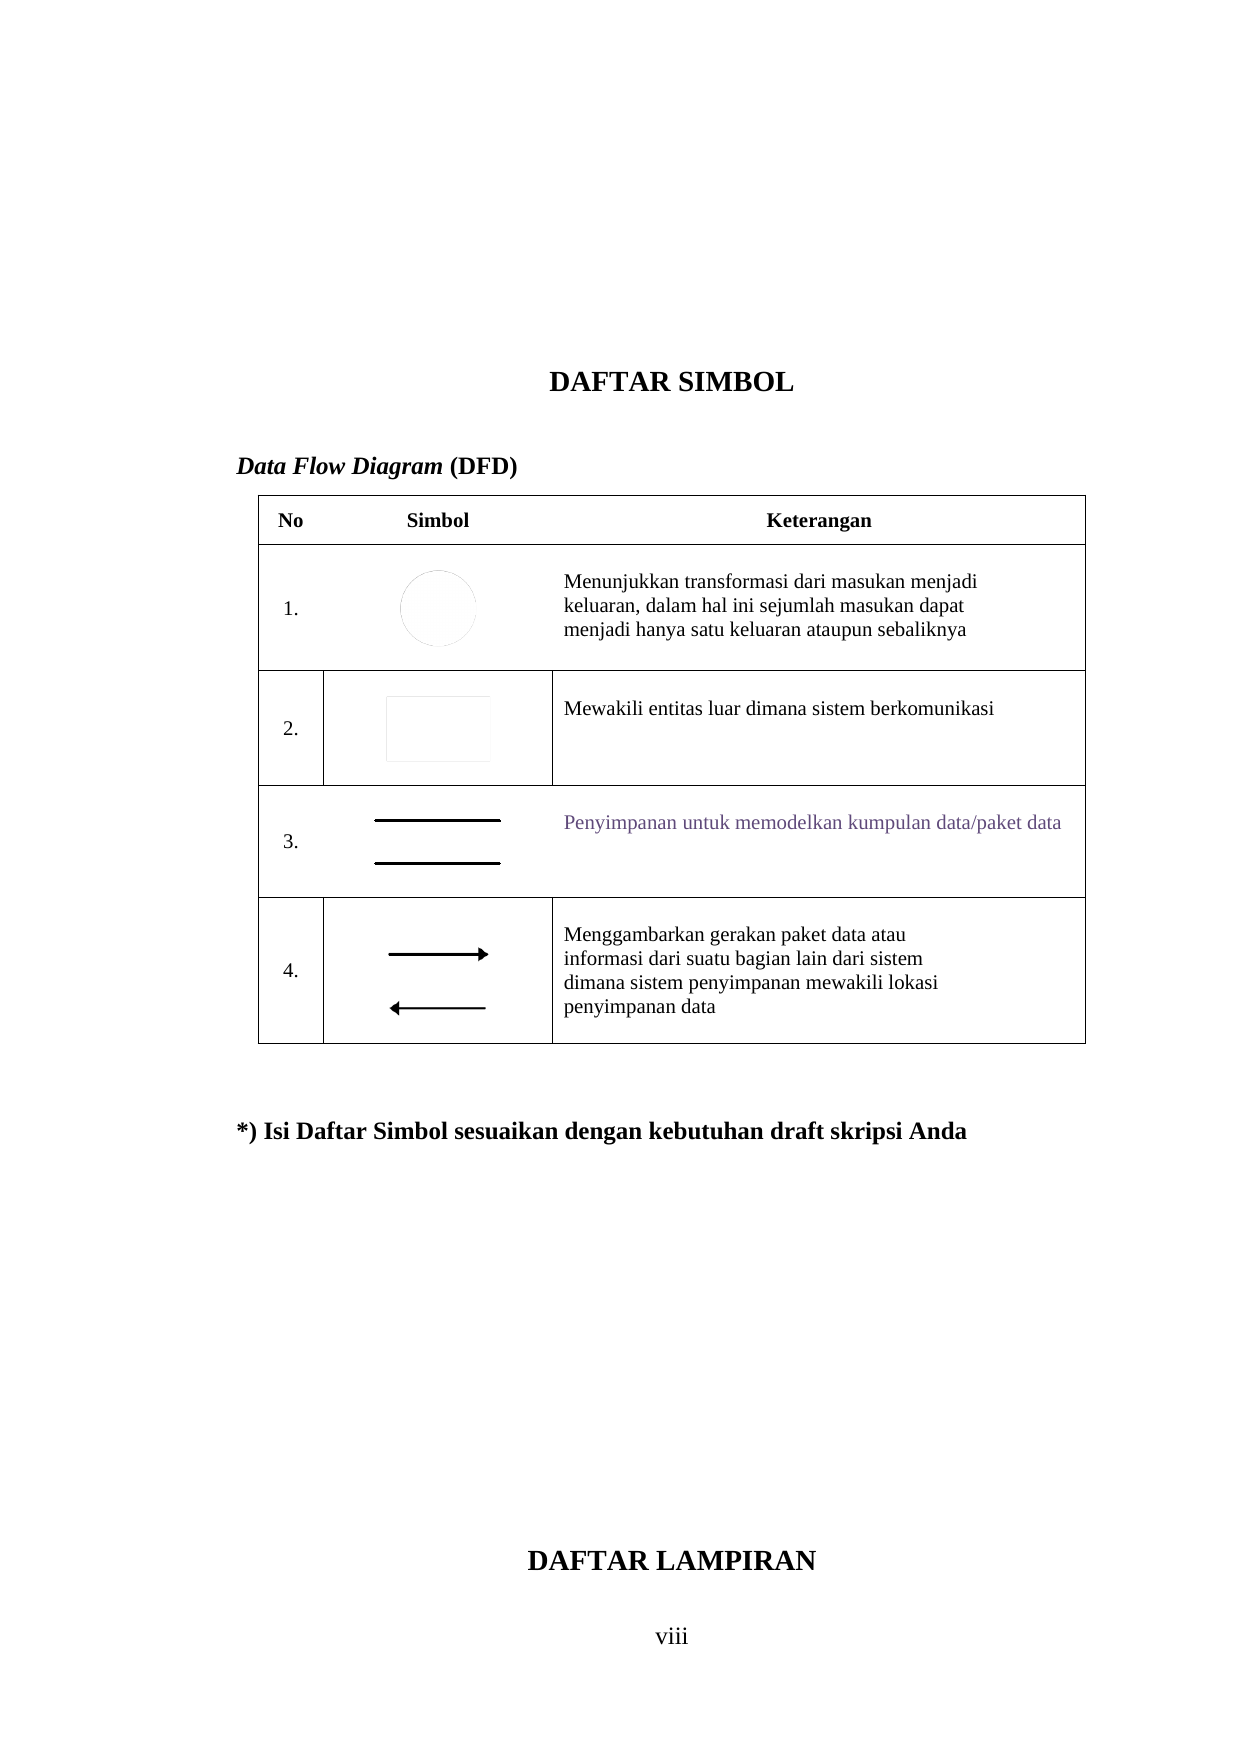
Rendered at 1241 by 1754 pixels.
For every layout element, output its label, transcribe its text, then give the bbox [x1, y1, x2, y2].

table_cell 3. [259, 786, 323, 897]
table_cell [323, 786, 552, 897]
table_cell 2. [259, 671, 323, 785]
table_header Simbol [323, 496, 552, 544]
table_cell Penyimpanan untuk memodelkan kumpulan data/paket data [552, 786, 1085, 897]
text Data Flow Diagram (DFD) [236, 451, 1107, 480]
picture [383, 946, 492, 1019]
table_header No [259, 496, 323, 544]
table_cell [324, 671, 552, 785]
table_cell 4. [259, 898, 323, 1043]
table_cell [324, 898, 552, 1043]
text *) Isi Daftar Simbol sesuaikan dengan kebutuhan draft skripsi Anda [236, 1116, 1107, 1145]
picture [369, 810, 506, 873]
subtitle DAFTAR SIMBOL [236, 364, 1107, 398]
table_header Keterangan [552, 496, 1085, 544]
table_cell [323, 545, 552, 670]
table_cell Mewakili entitas luar dimana sistem berkomunikasi [553, 671, 1085, 785]
table_cell Menunjukkan transformasi dari masukan menjadi keluaran, dalam hal ini sejumlah masukan dapat menjadi hanya satu keluaran ataupun sebaliknya [552, 545, 1085, 670]
table_cell Menggambarkan gerakan paket data atau informasi dari suatu bagian lain dari sistem dimana sistem penyimpanan mewakili lokasi penyimpanan data [553, 898, 1085, 1043]
text DAFTAR LAMPIRAN [236, 1543, 1107, 1576]
table_cell 1. [259, 545, 323, 670]
